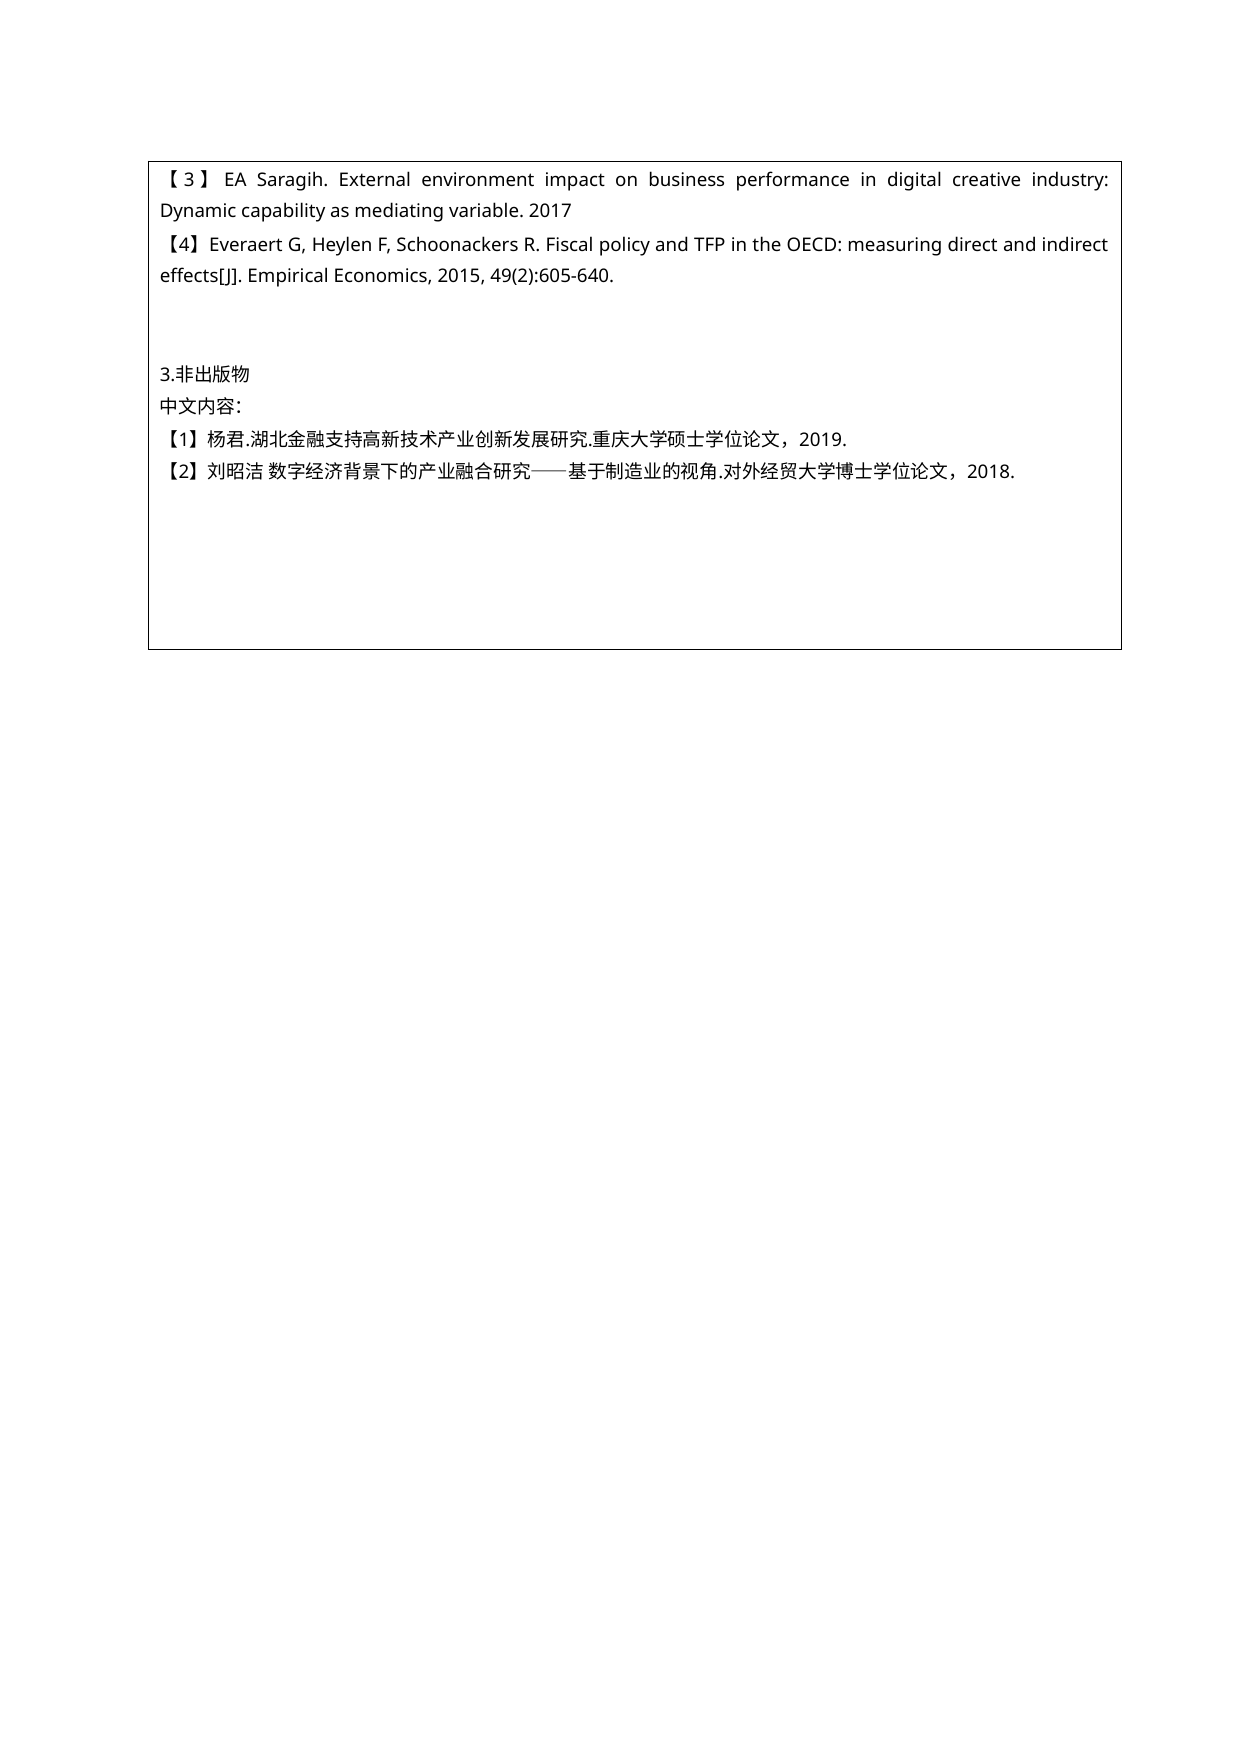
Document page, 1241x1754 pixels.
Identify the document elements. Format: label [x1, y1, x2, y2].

table_header [149, 162, 1121, 649]
